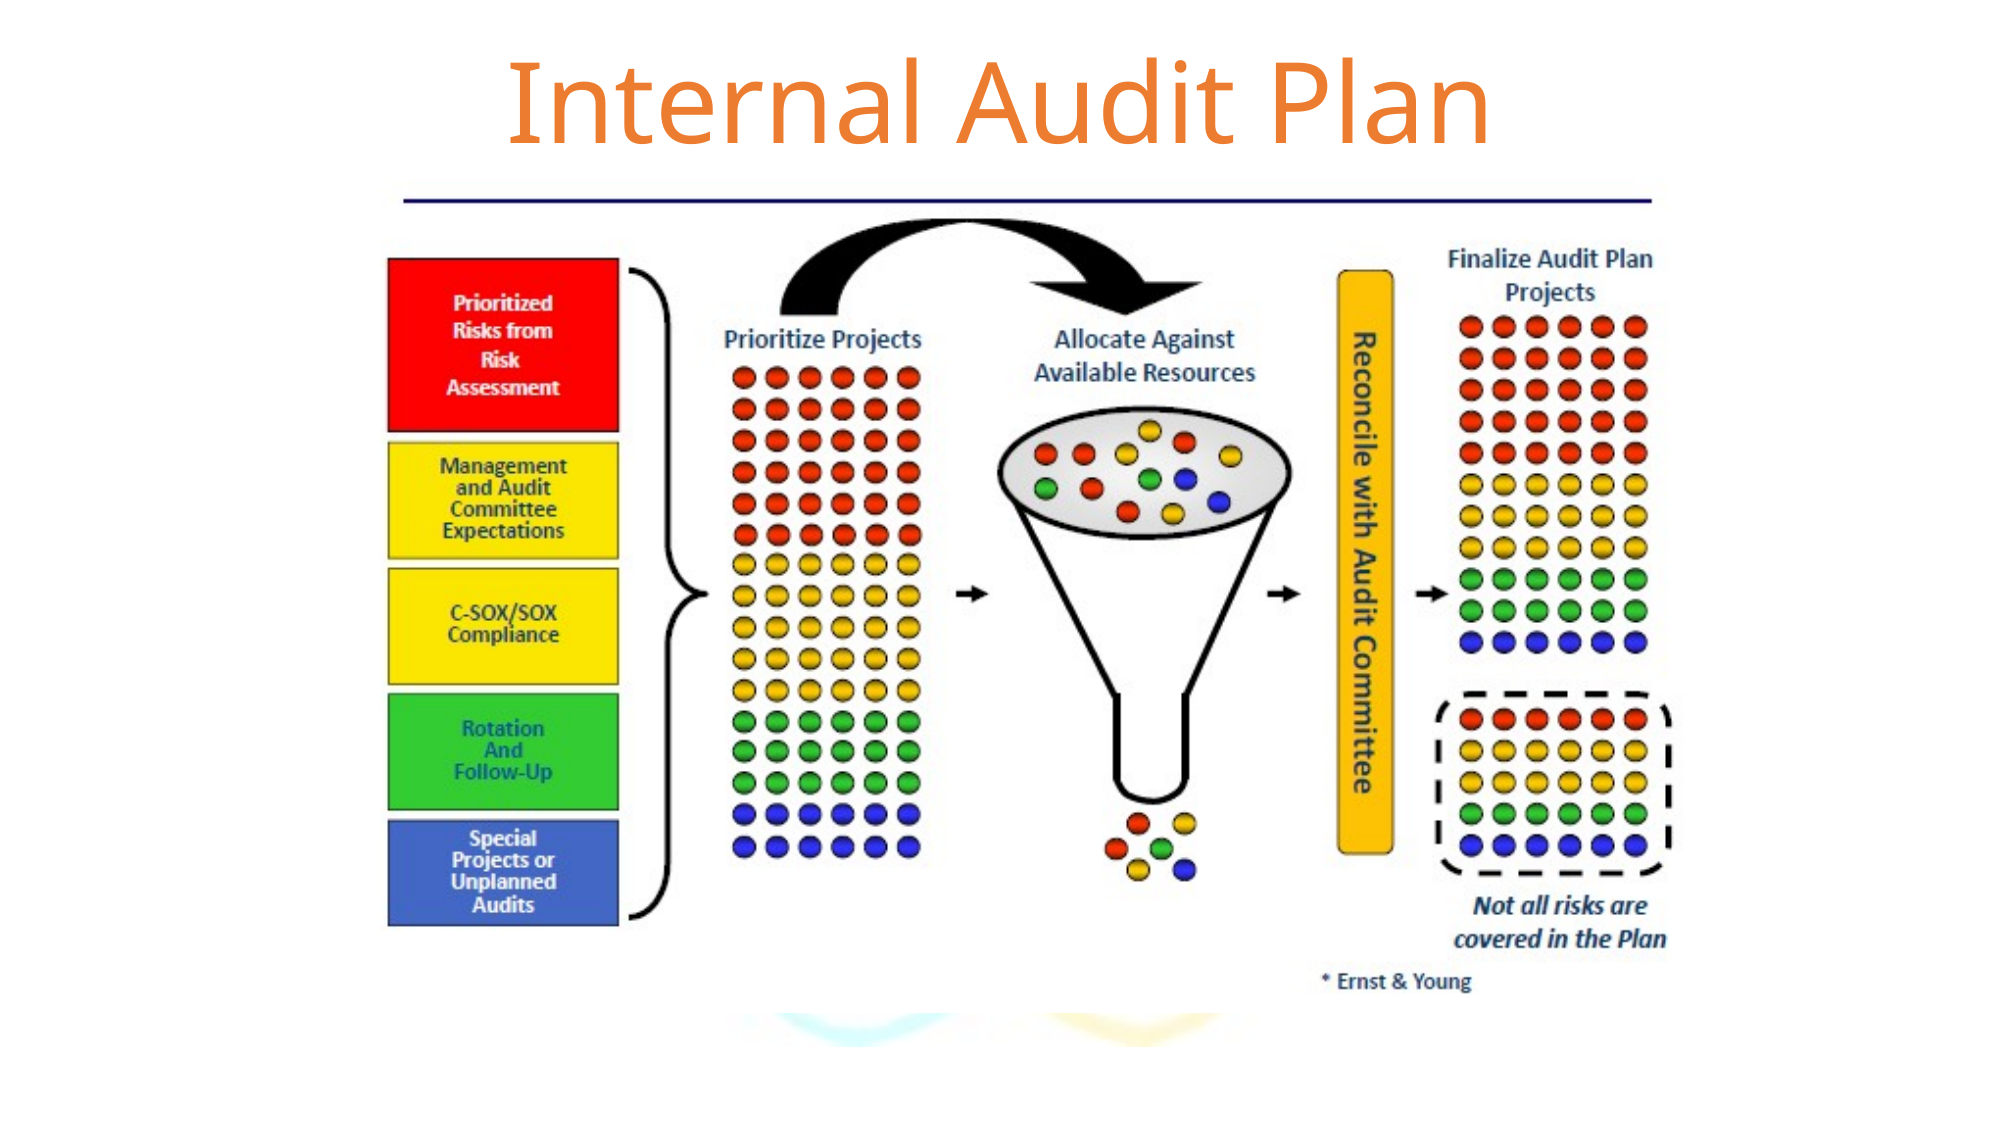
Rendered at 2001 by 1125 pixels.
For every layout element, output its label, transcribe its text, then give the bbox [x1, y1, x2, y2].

picture [351, 178, 1713, 1047]
text Internal Audit Plan [169, 46, 1832, 168]
